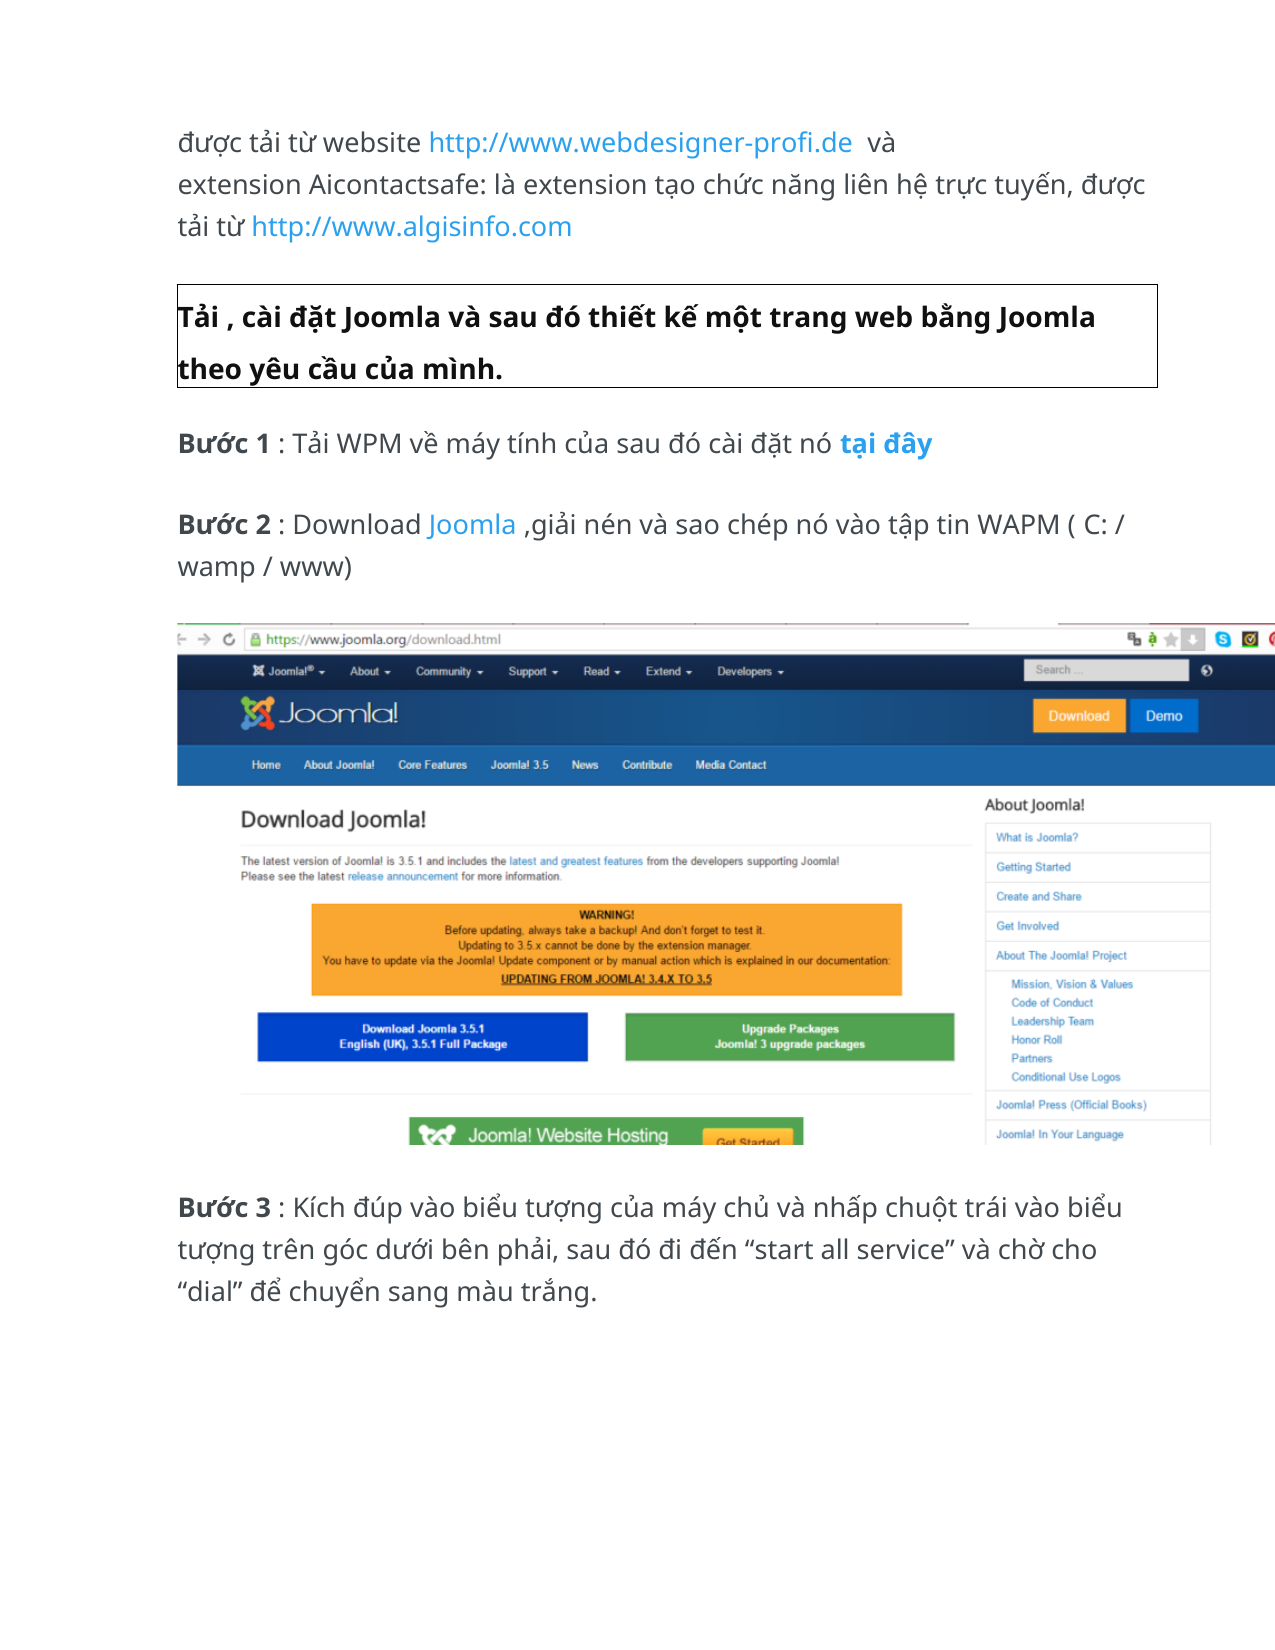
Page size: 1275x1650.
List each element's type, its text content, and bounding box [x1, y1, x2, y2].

text Bước 1 : Tải WPM về máy tính của sau đó cài đặt nó tại đây [177, 419, 1157, 461]
text Bước 2 : Download Joomla ,giải nén và sao chép nó vào tập tin WAPM ( C: / wamp / www) [177, 500, 1157, 585]
picture [177, 623, 1275, 1145]
text Bước 3 : Kích đúp vào biểu tượng của máy chủ và nhấp chuột trái vào biểu tượng trên góc dưới bên phải, sau đó đi đến “start all service” và chờ cho “dial” để chuyển sang màu trắng. [177, 1183, 1157, 1310]
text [177, 118, 1157, 245]
subtitle Tải , cài đặt Joomla và sau đó thiết kế một trang web bằng Joomla theo yêu cầu của mình. [178, 285, 1157, 387]
